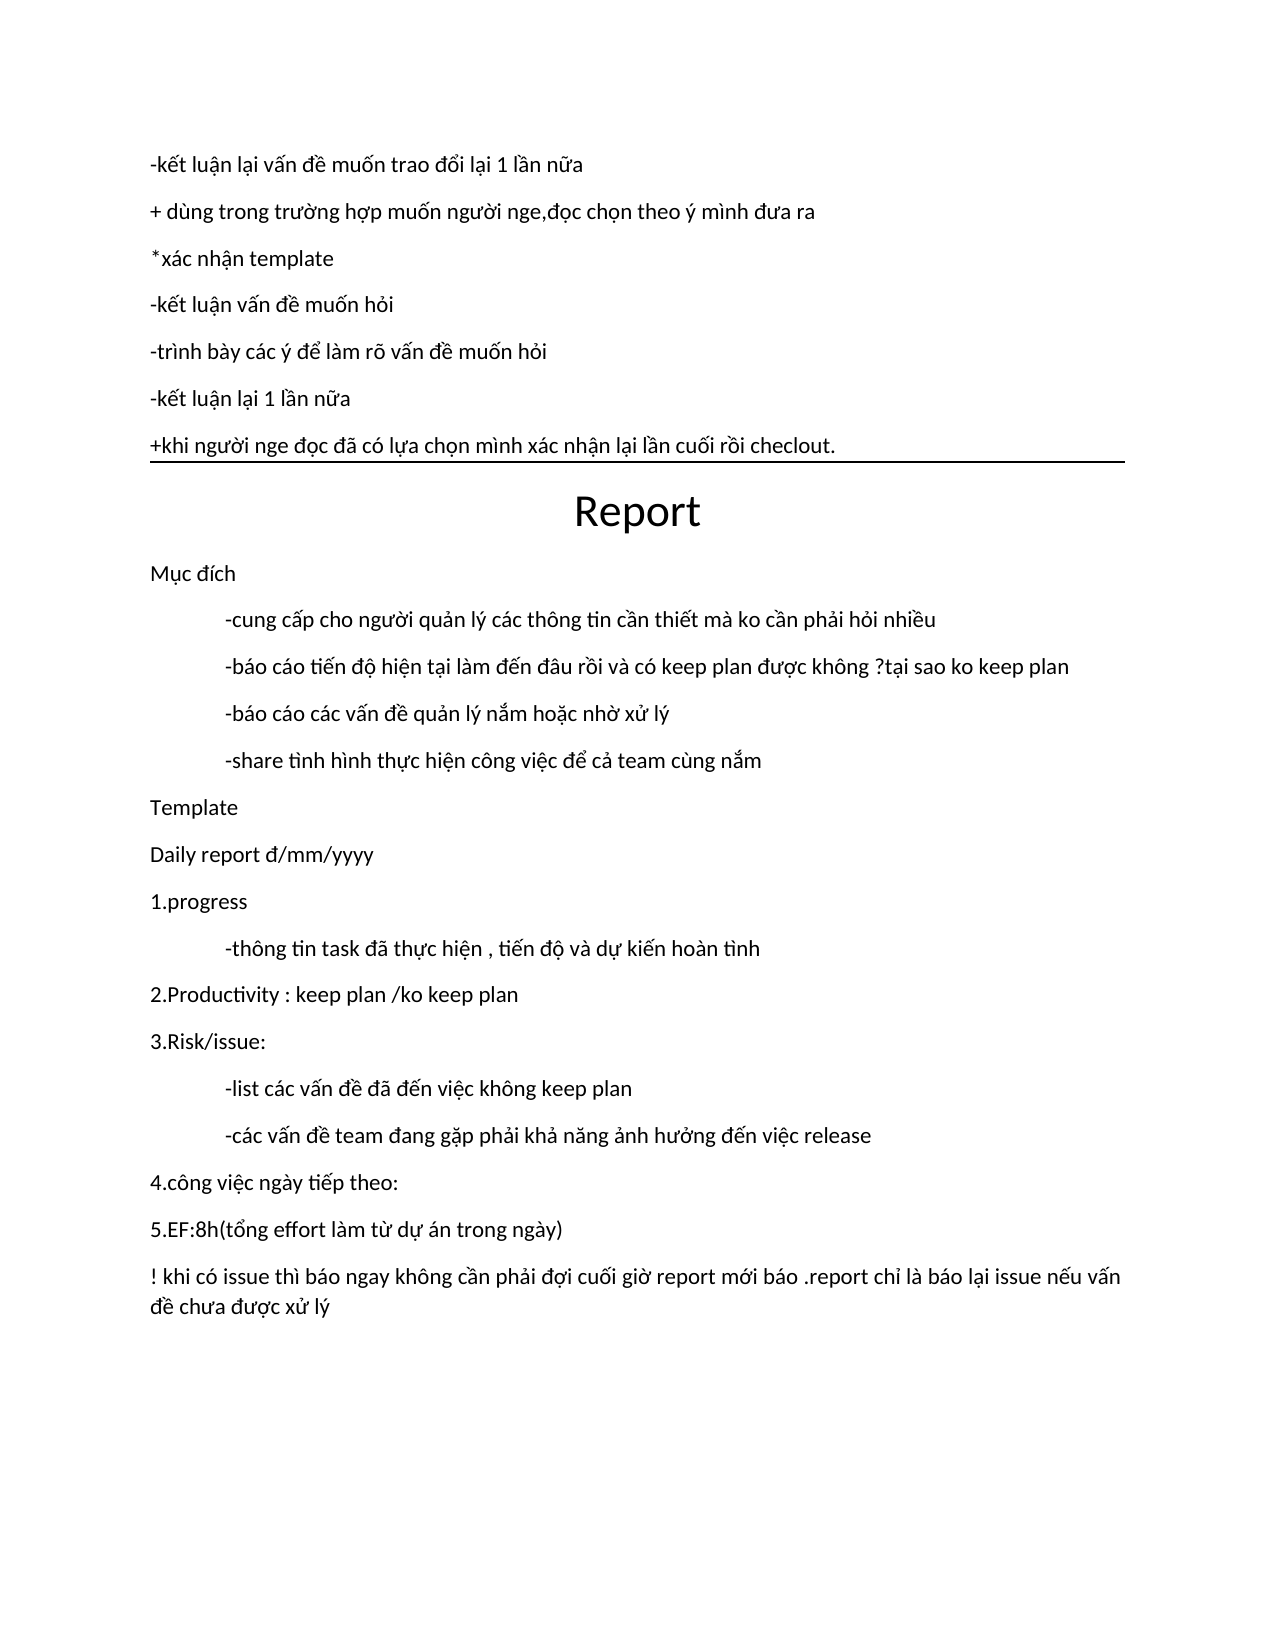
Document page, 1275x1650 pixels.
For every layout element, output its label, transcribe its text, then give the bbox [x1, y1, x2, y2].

text -share tình hình thực hiện công việc để cả team cùng nắm [225, 746, 1125, 774]
text Mục đích [150, 559, 1125, 587]
text 3.Risk/issue: [150, 1027, 1125, 1056]
text -trình bày các ý để làm rõ vấn đề muốn hỏi [150, 337, 1125, 366]
text -báo cáo tiến độ hiện tại làm đến đâu rồi và có keep plan được không ?tại sao ko keep plan [225, 652, 1125, 681]
text Template [150, 793, 1125, 821]
text ! khi có issue thì báo ngay không cần phải đợi cuối giờ report mới báo .report chỉ là báo lại issue nếu vấn đề chưa được xử lý [150, 1262, 1125, 1320]
text 4.công việc ngày tiếp theo: [150, 1168, 1125, 1196]
text -các vấn đề team đang gặp phải khả năng ảnh hưởng đến việc release [150, 1121, 1125, 1149]
text -list các vấn đề đã đến việc không keep plan [150, 1074, 1125, 1102]
text -báo cáo các vấn đề quản lý nắm hoặc nhờ xử lý [225, 699, 1125, 727]
text *xác nhận template [150, 244, 1125, 272]
text -thông tin task đã thực hiện , tiến độ và dự kiến hoàn tình [150, 934, 1125, 962]
text + dùng trong trường hợp muốn người nge,đọc chọn theo ý mình đưa ra [150, 197, 1125, 225]
text Daily report đ/mm/yyyy [150, 840, 1125, 868]
text -cung cấp cho người quản lý các thông tin cần thiết mà ko cần phải hỏi nhiều [150, 606, 1125, 634]
text 5.EF:8h(tổng effort làm từ dự án trong ngày) [150, 1215, 1125, 1243]
text -kết luận vấn đề muốn hỏi [150, 291, 1125, 319]
text -kết luận lại vấn đề muốn trao đổi lại 1 lần nữa [150, 150, 1125, 178]
text 1.progress [150, 887, 1125, 915]
text Report [150, 482, 1125, 538]
text +khi người nge đọc đã có lựa chọn mình xác nhận lại lần cuối rồi checlout. [150, 431, 1125, 461]
text 2.Productivity : keep plan /ko keep plan [150, 981, 1125, 1009]
text -kết luận lại 1 lần nữa [150, 384, 1125, 412]
